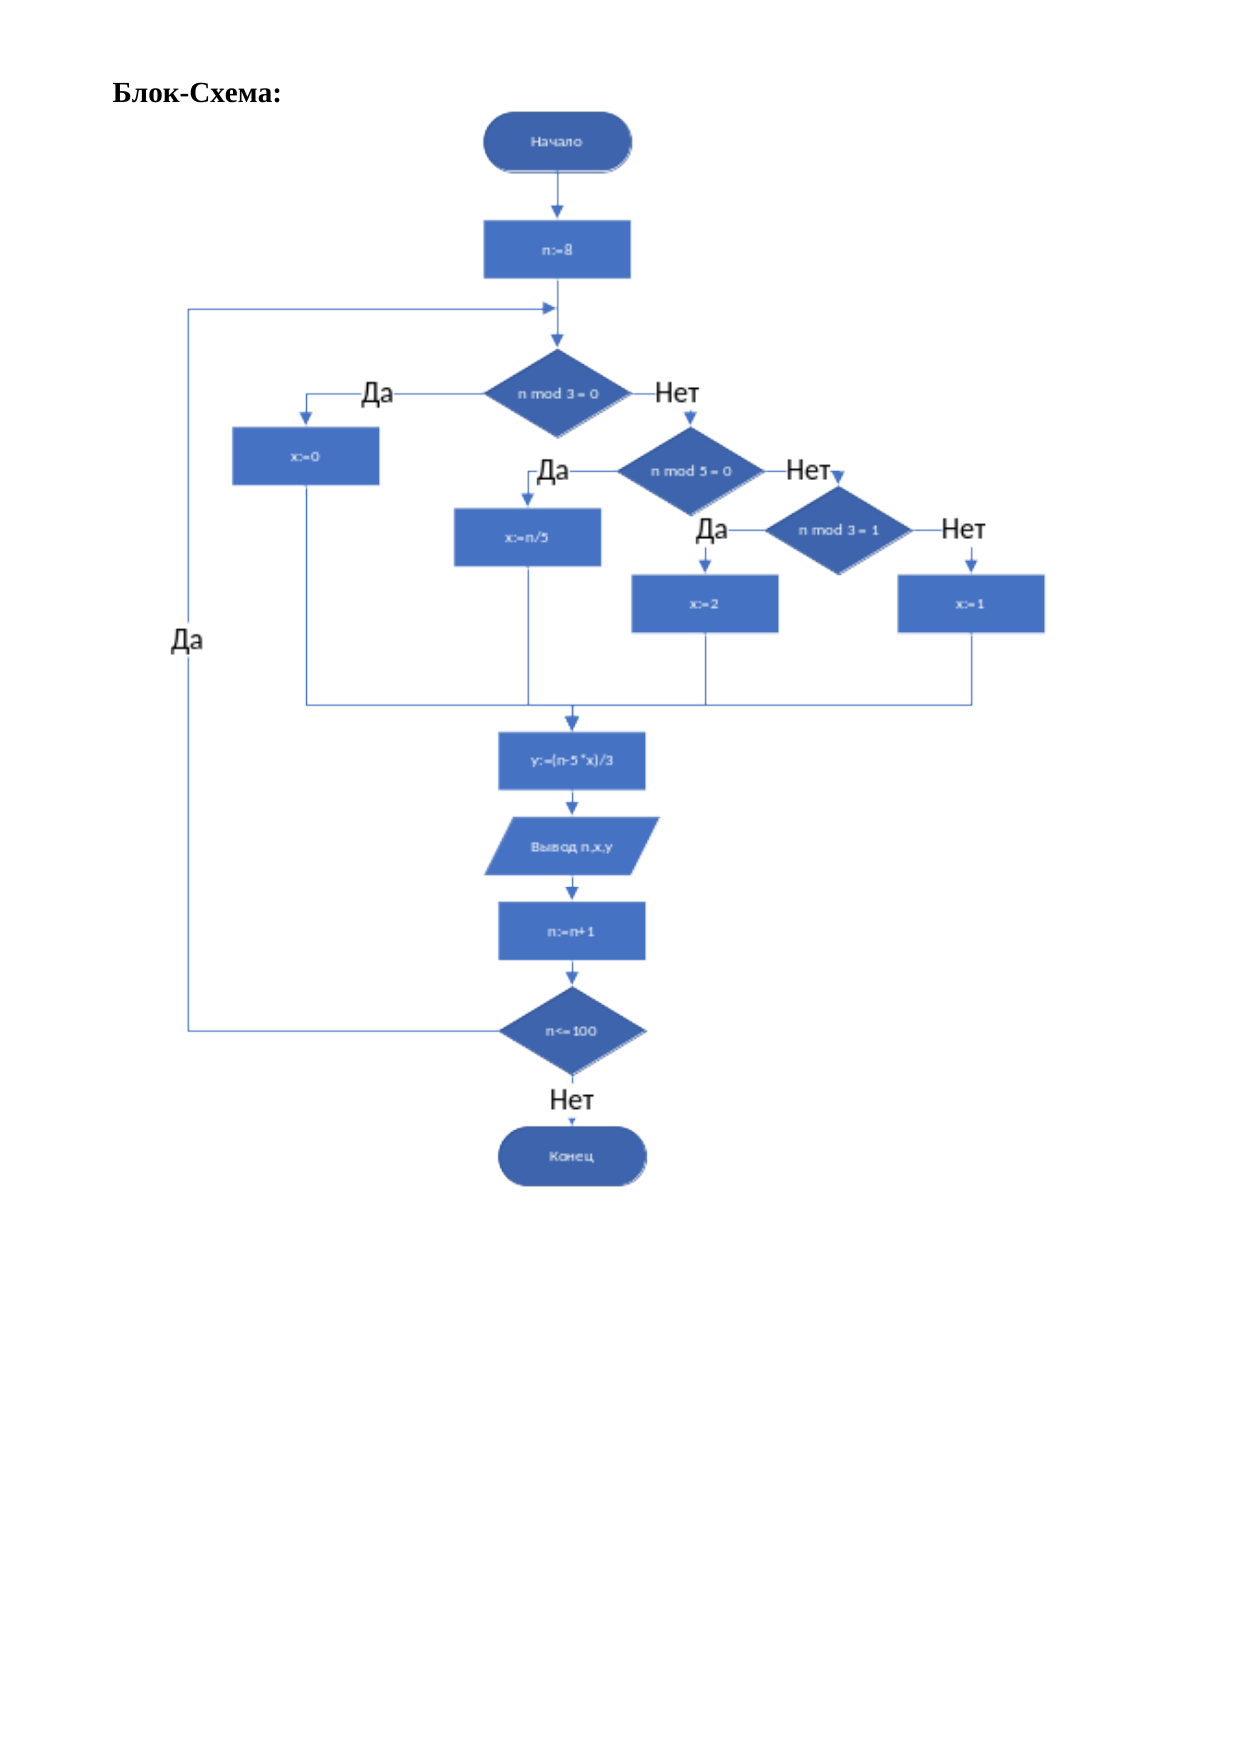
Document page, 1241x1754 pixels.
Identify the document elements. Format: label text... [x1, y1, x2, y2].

text Блок-Схема: [112, 75, 1165, 108]
